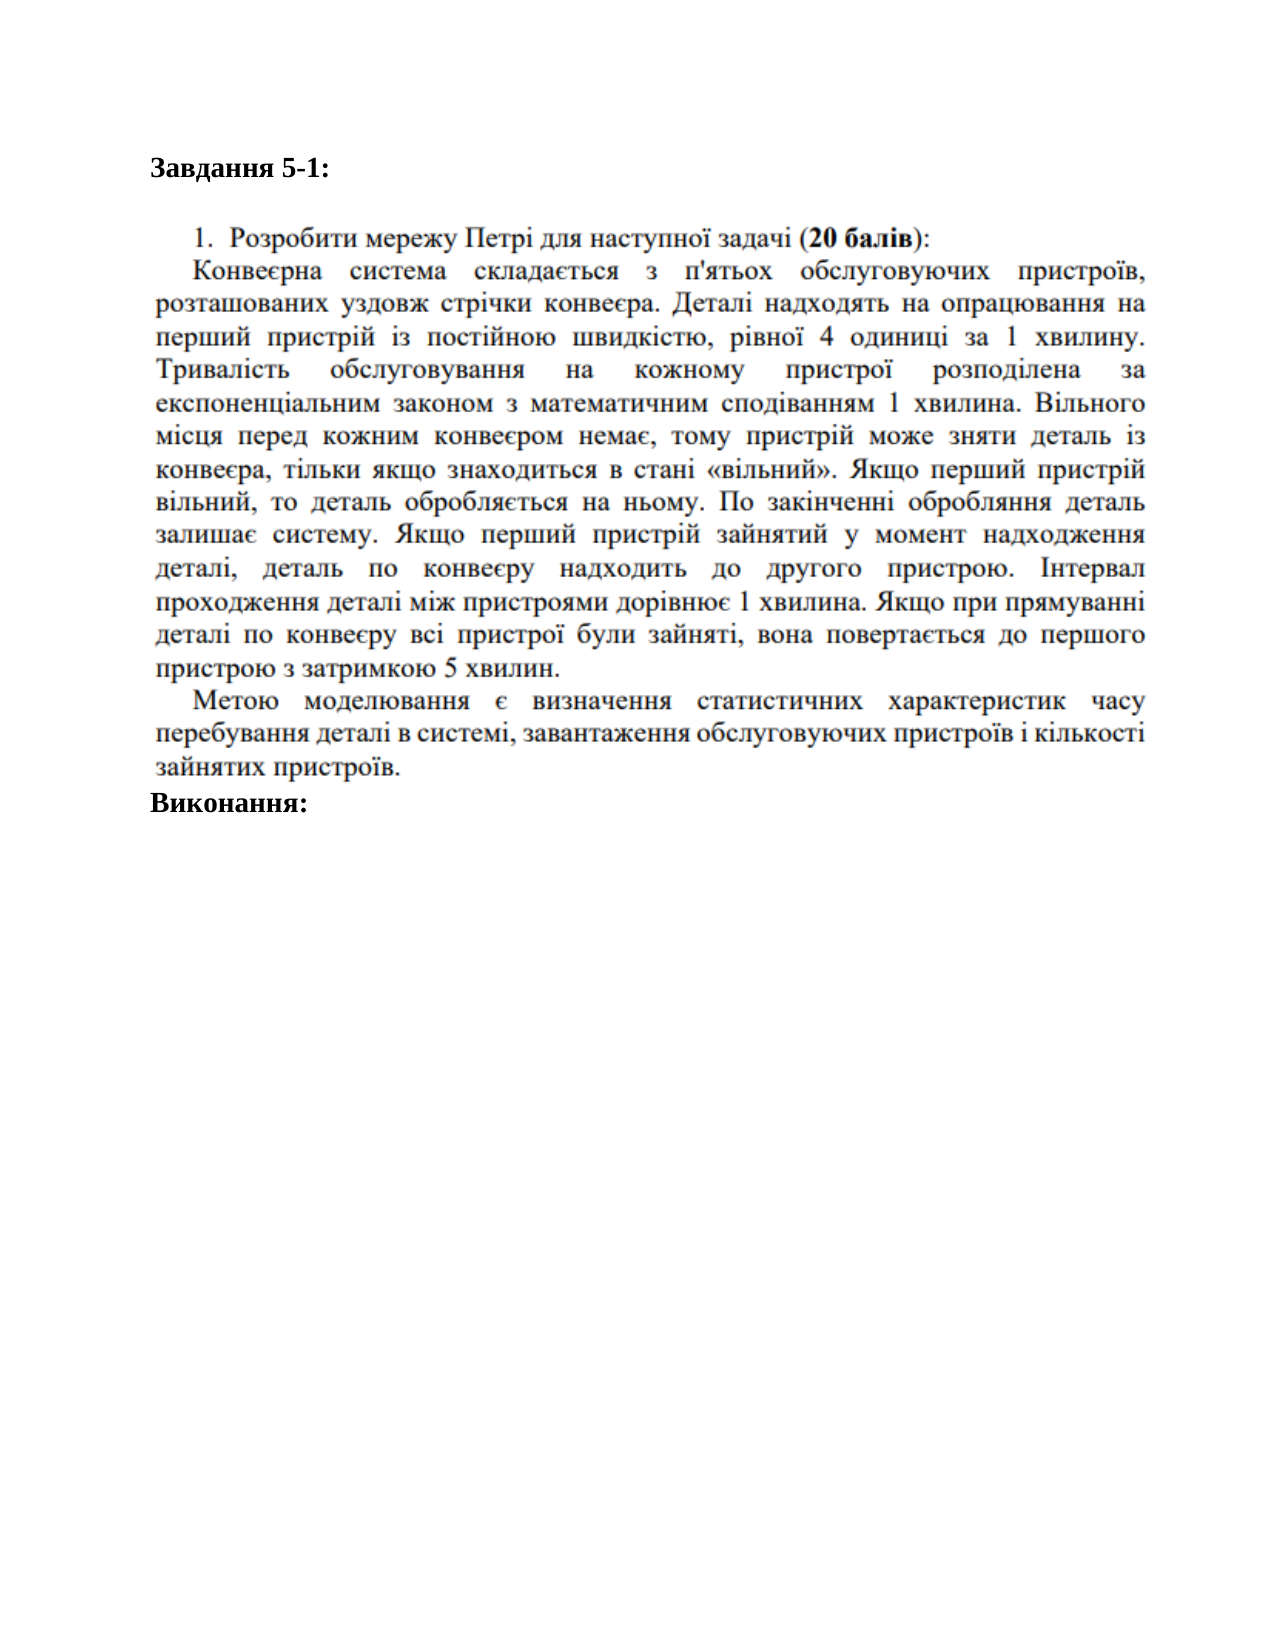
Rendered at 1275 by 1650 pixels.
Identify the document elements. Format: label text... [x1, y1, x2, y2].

picture [129, 201, 1188, 785]
subtitle Завдання 5-1: [150, 150, 1187, 183]
text Виконання: [150, 785, 1187, 818]
